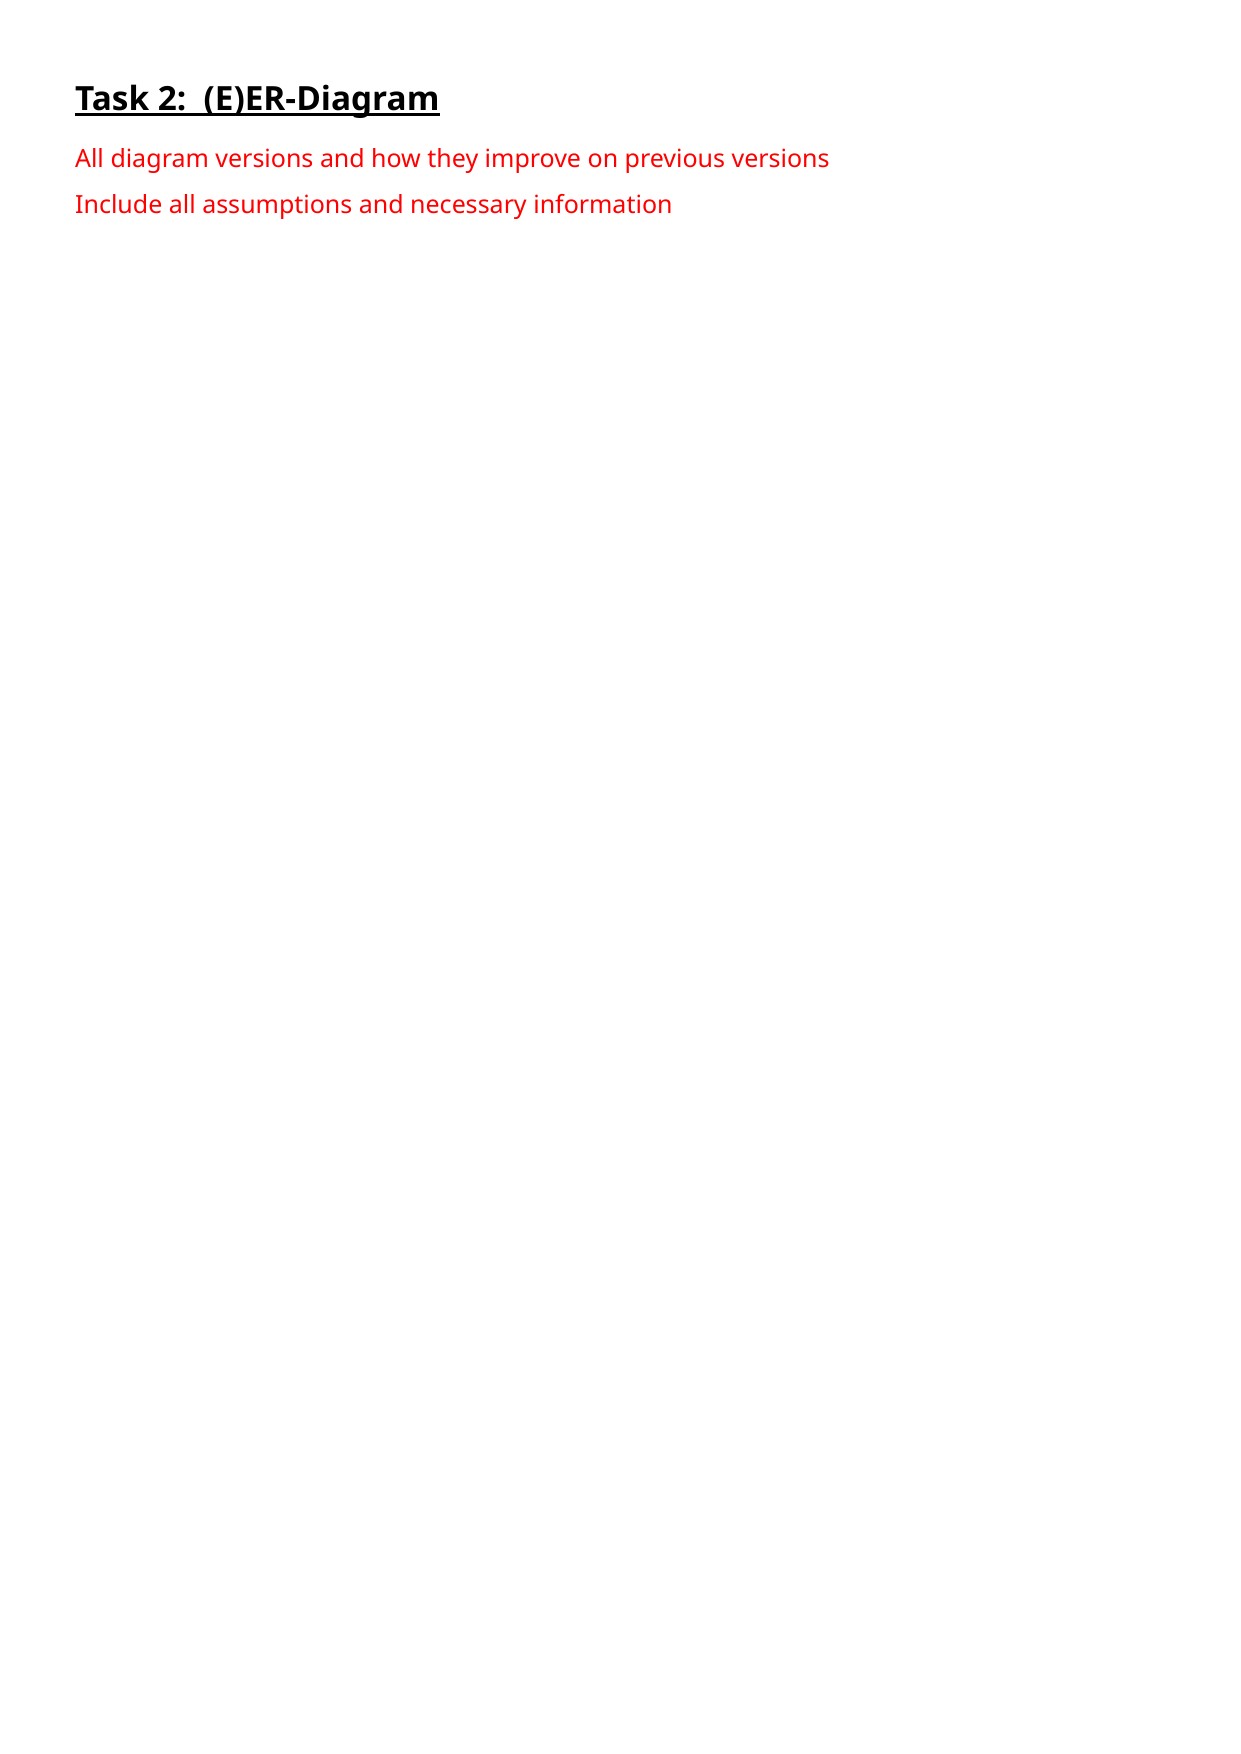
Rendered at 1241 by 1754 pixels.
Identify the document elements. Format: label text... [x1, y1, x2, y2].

text Task 2: (E)ER-Diagram [75, 75, 1165, 120]
text Include all assumptions and necessary information [75, 187, 1165, 221]
text All diagram versions and how they improve on previous versions [75, 141, 1165, 175]
